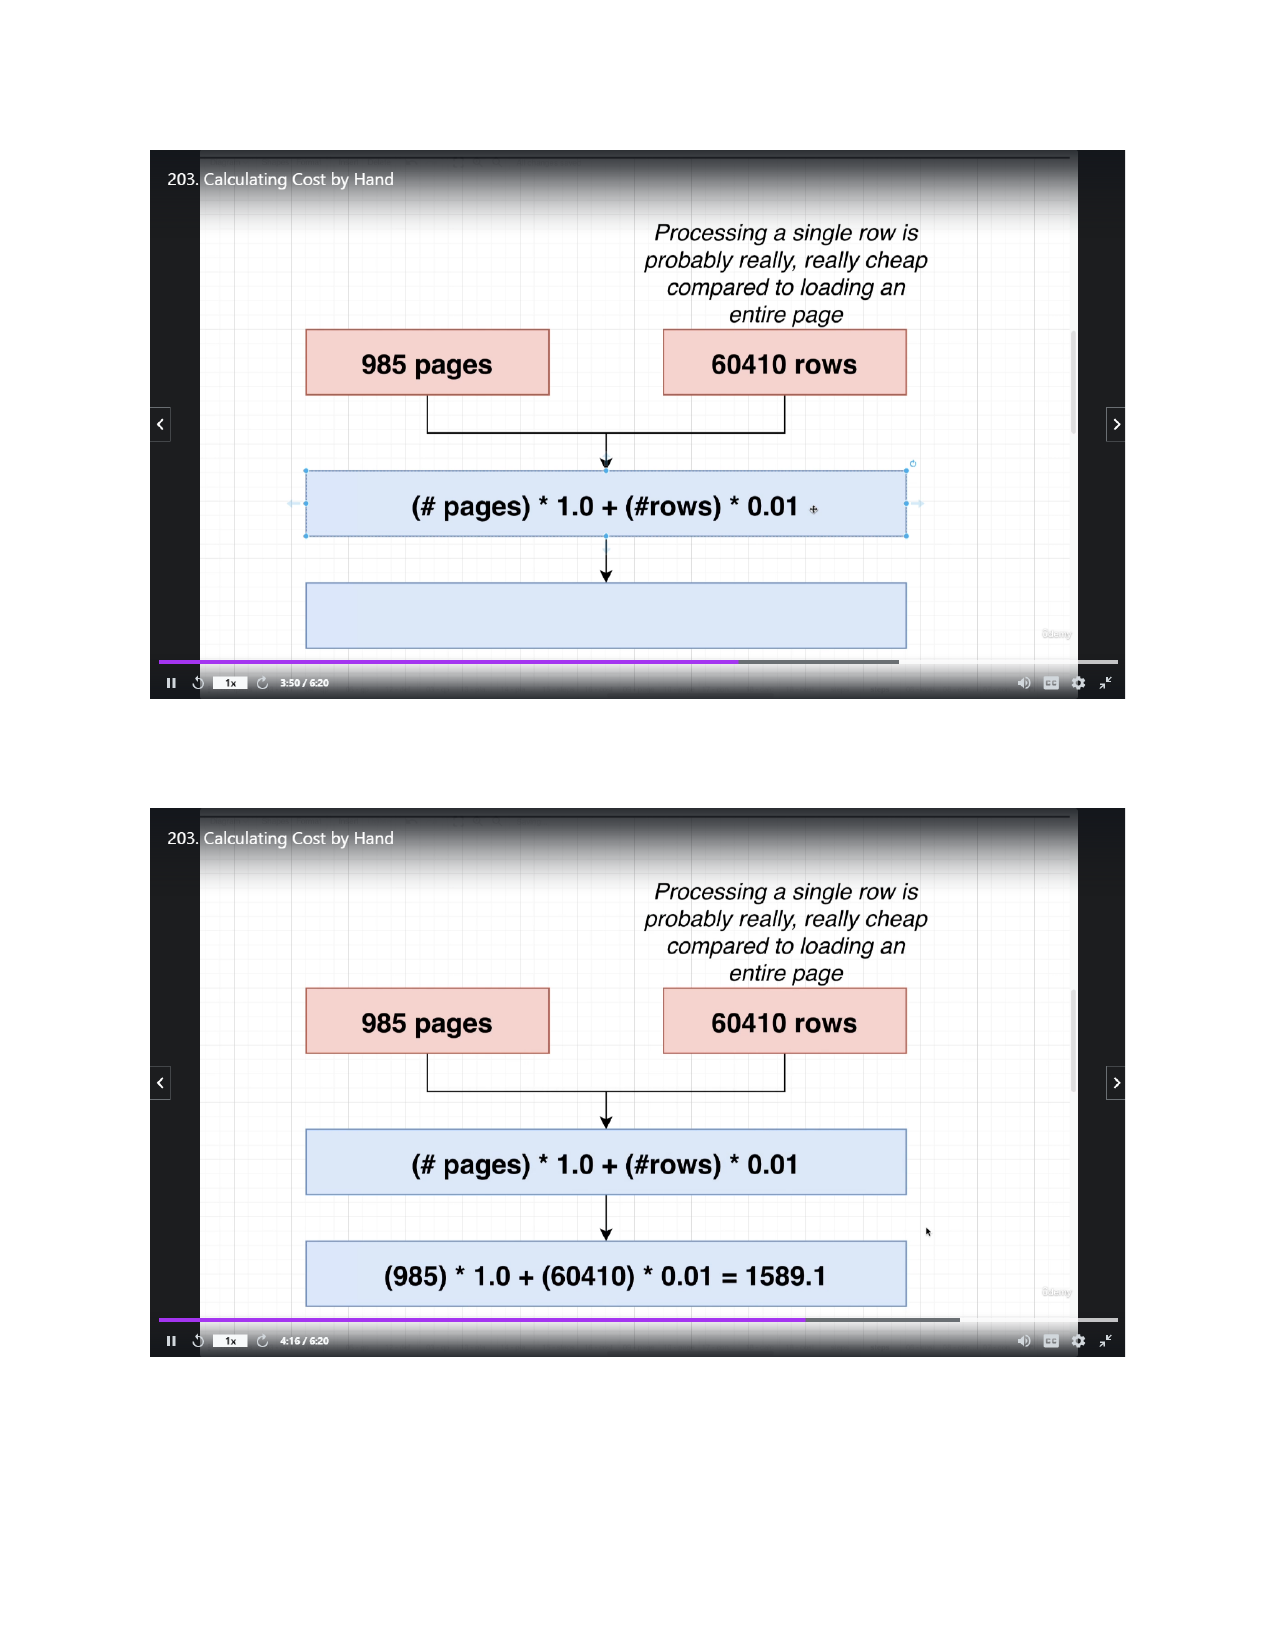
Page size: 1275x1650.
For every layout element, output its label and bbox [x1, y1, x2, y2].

picture [150, 808, 1125, 1357]
picture [150, 150, 1125, 699]
